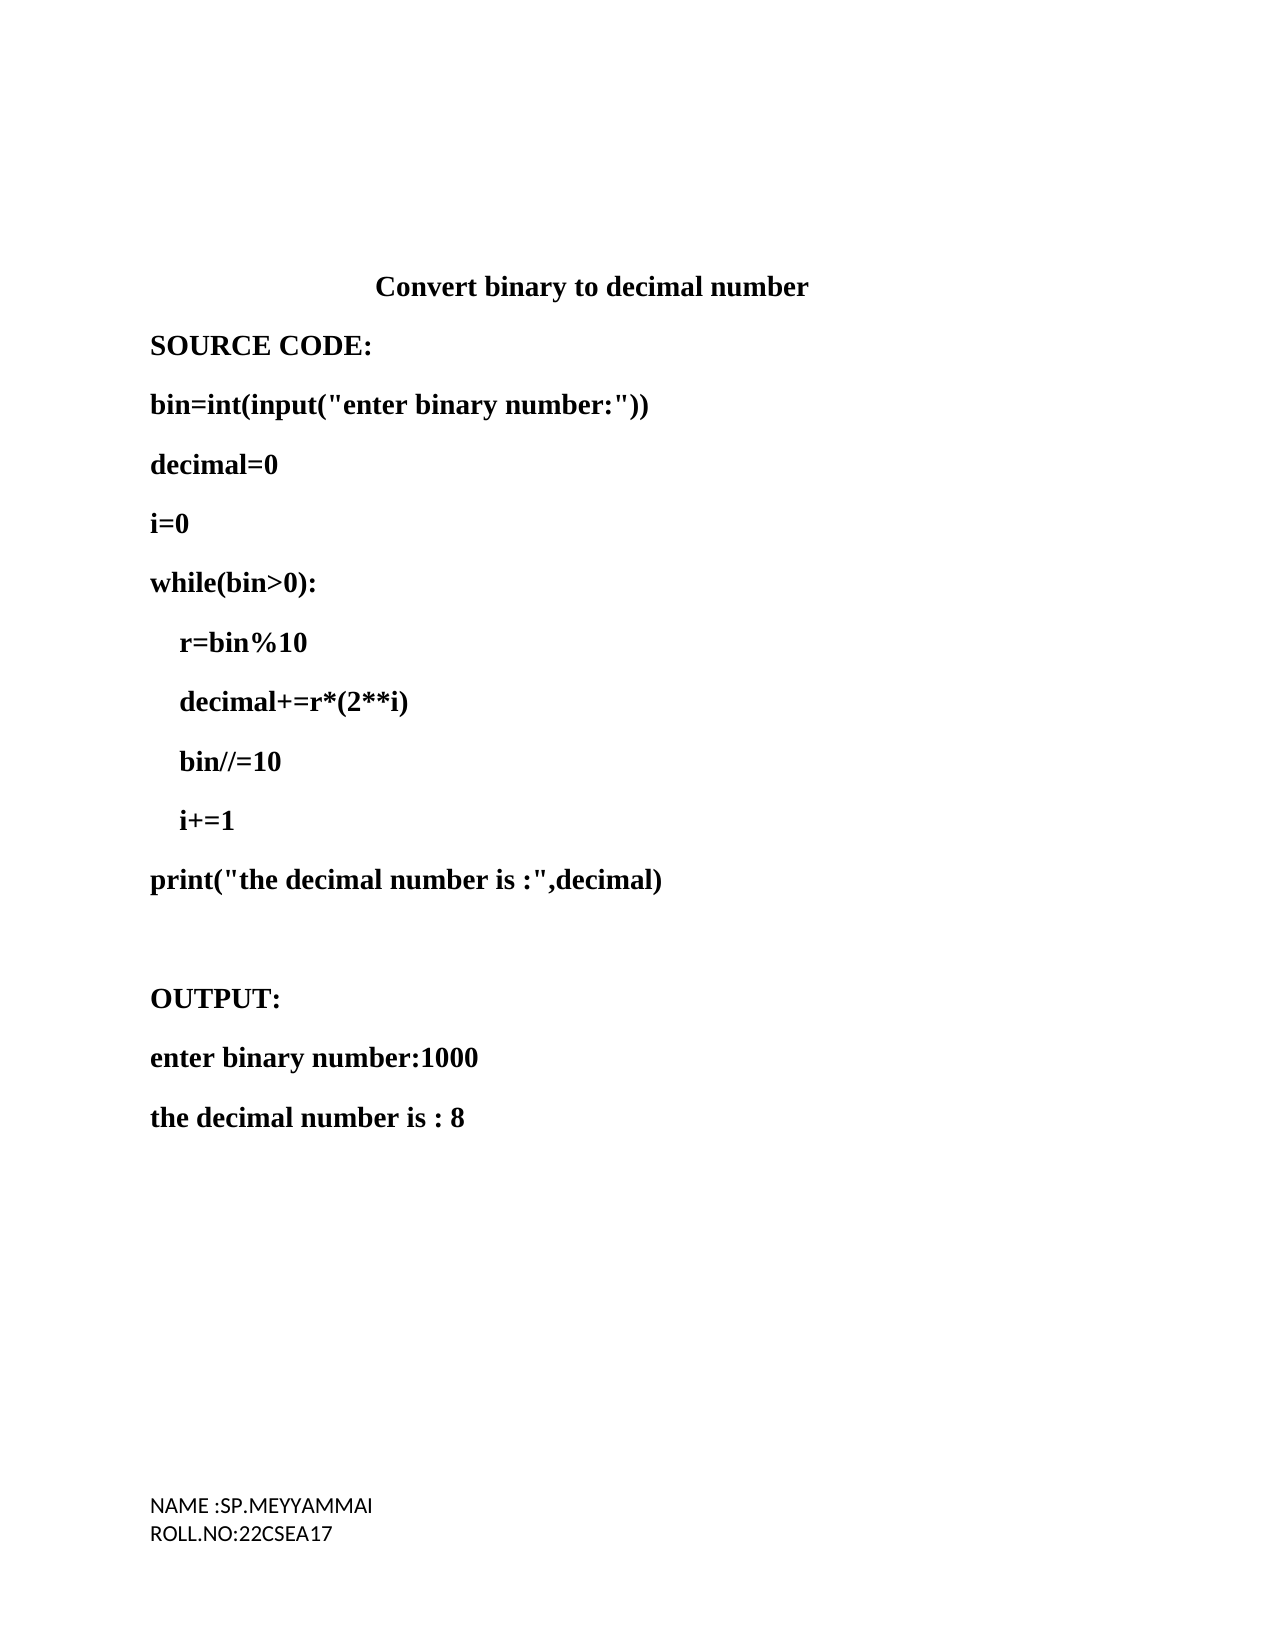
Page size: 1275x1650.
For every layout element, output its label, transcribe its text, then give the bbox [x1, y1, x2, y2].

text i+=1 [150, 803, 1125, 837]
text SOURCE CODE: [150, 328, 1125, 362]
text OUTPUT: [150, 981, 1125, 1015]
text r=bin%10 [150, 625, 1125, 658]
text print("the decimal number is :",decimal) [150, 862, 1125, 896]
text the decimal number is : 8 [150, 1100, 1125, 1133]
text decimal=0 [150, 447, 1125, 480]
text Convert binary to decimal number [300, 269, 1125, 302]
text while(bin>0): [150, 566, 1125, 599]
text i=0 [150, 506, 1125, 540]
text enter binary number:1000 [150, 1041, 1125, 1074]
text bin=int(input("enter binary number:")) [150, 387, 1125, 421]
text bin//=10 [150, 744, 1125, 777]
text decimal+=r*(2**i) [150, 684, 1125, 718]
